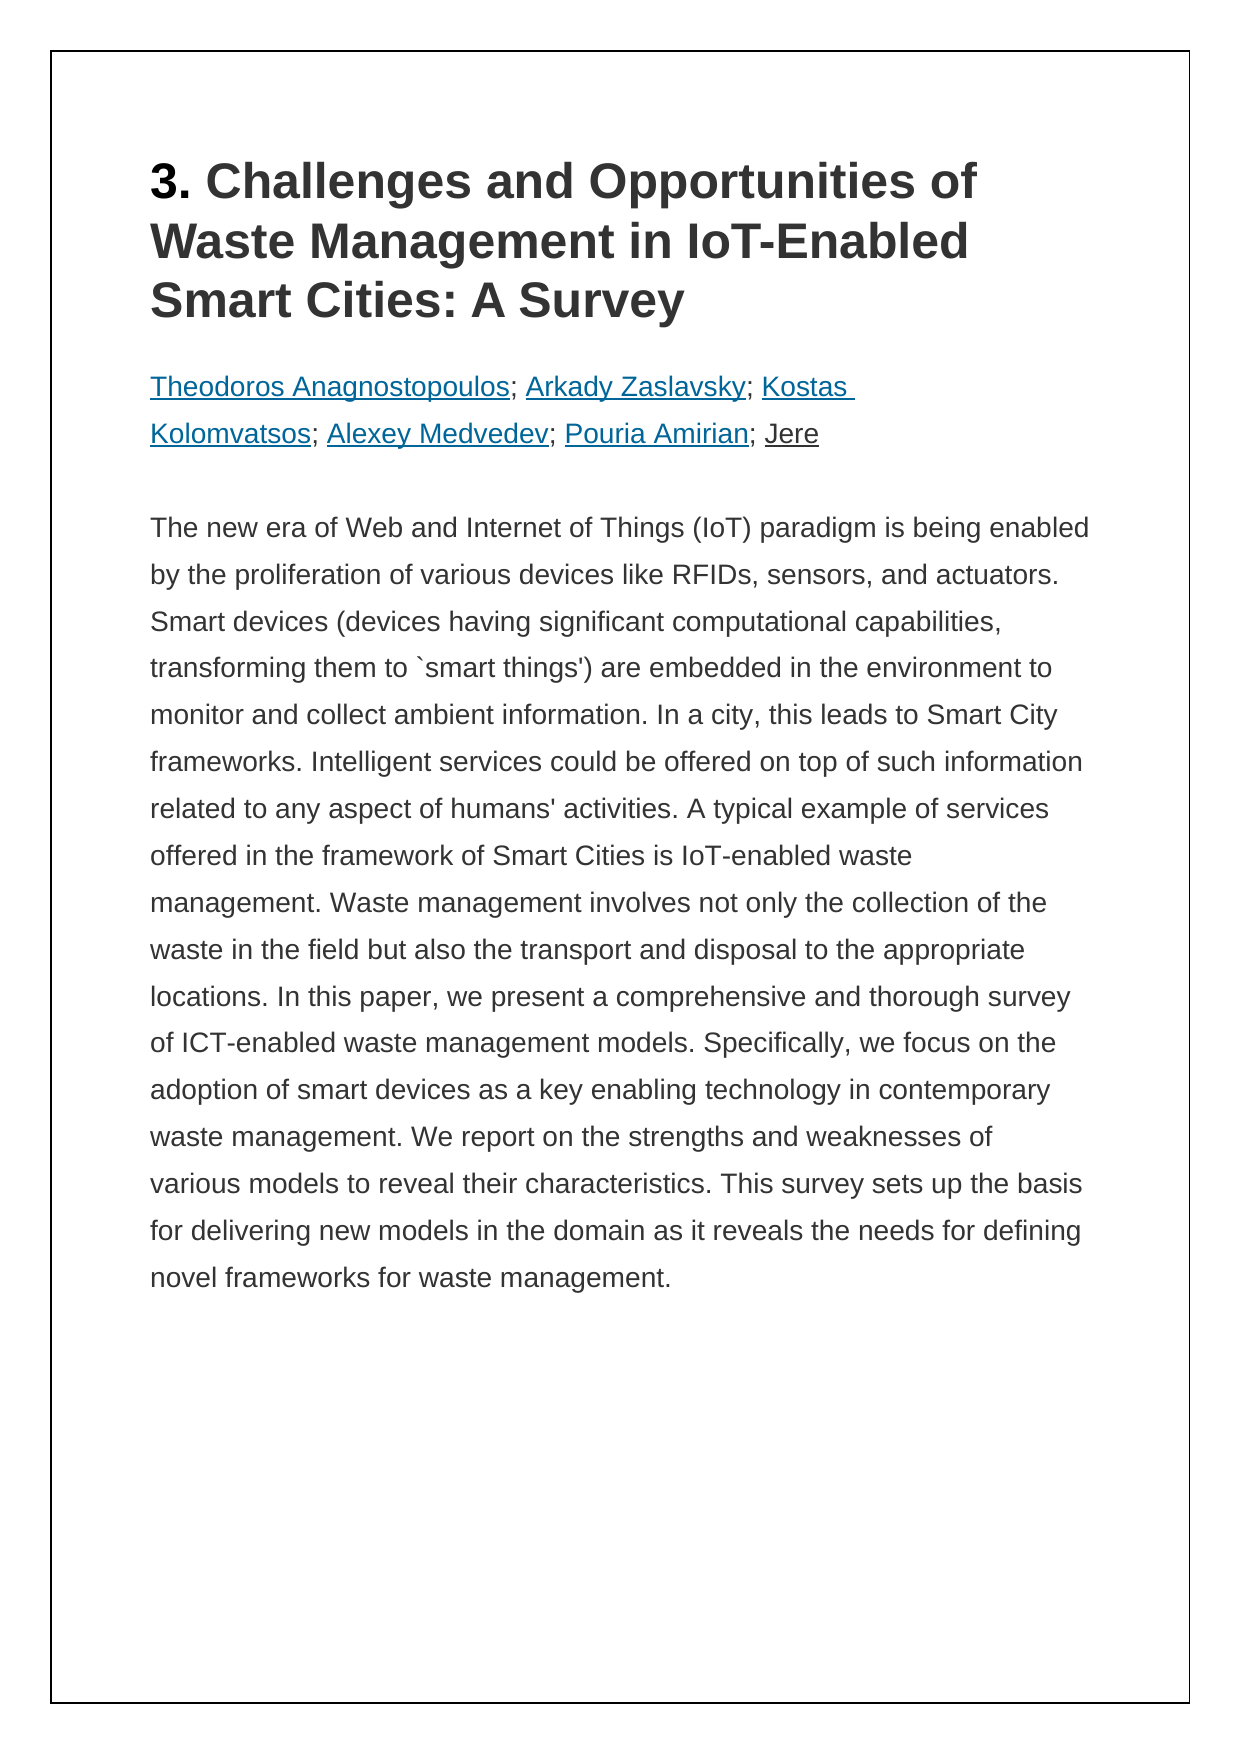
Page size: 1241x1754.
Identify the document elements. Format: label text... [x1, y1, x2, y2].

text The new era of Web and Internet of Things (IoT) paradigm is being enabled by the proliferation of various devices like RFIDs, sensors, and actuators. Smart devices (devices having significant computational capabilities, transforming them to `smart things') are embedded in the environment to monitor and collect ambient information. In a city, this leads to Smart City frameworks. Intelligent services could be offered on top of such information related to any aspect of humans' activities. A typical example of services offered in the framework of Smart Cities is IoT-enabled waste management. Waste management involves not only the collection of the waste in the field but also the transport and disposal to the appropriate locations. In this paper, we present a comprehensive and thorough survey of ICT-enabled waste management models. Specifically, we focus on the adoption of smart devices as a key enabling technology in contemporary waste management. We report on the strengths and weaknesses of various models to reveal their characteristics. This survey sets up the basis for delivering new models in the domain as it reveals the needs for defining novel frameworks for waste management. [150, 496, 1090, 1293]
subtitle 3. Challenges and Opportunities of Waste Management in IoT-Enabled Smart Cities: A Survey [150, 150, 1090, 328]
text Theodoros Anagnostopoulos; Arkady Zaslavsky; Kostas Kolomvatsos; Alexey Medvedev; Pouria Amirian; Jere [150, 356, 1090, 449]
